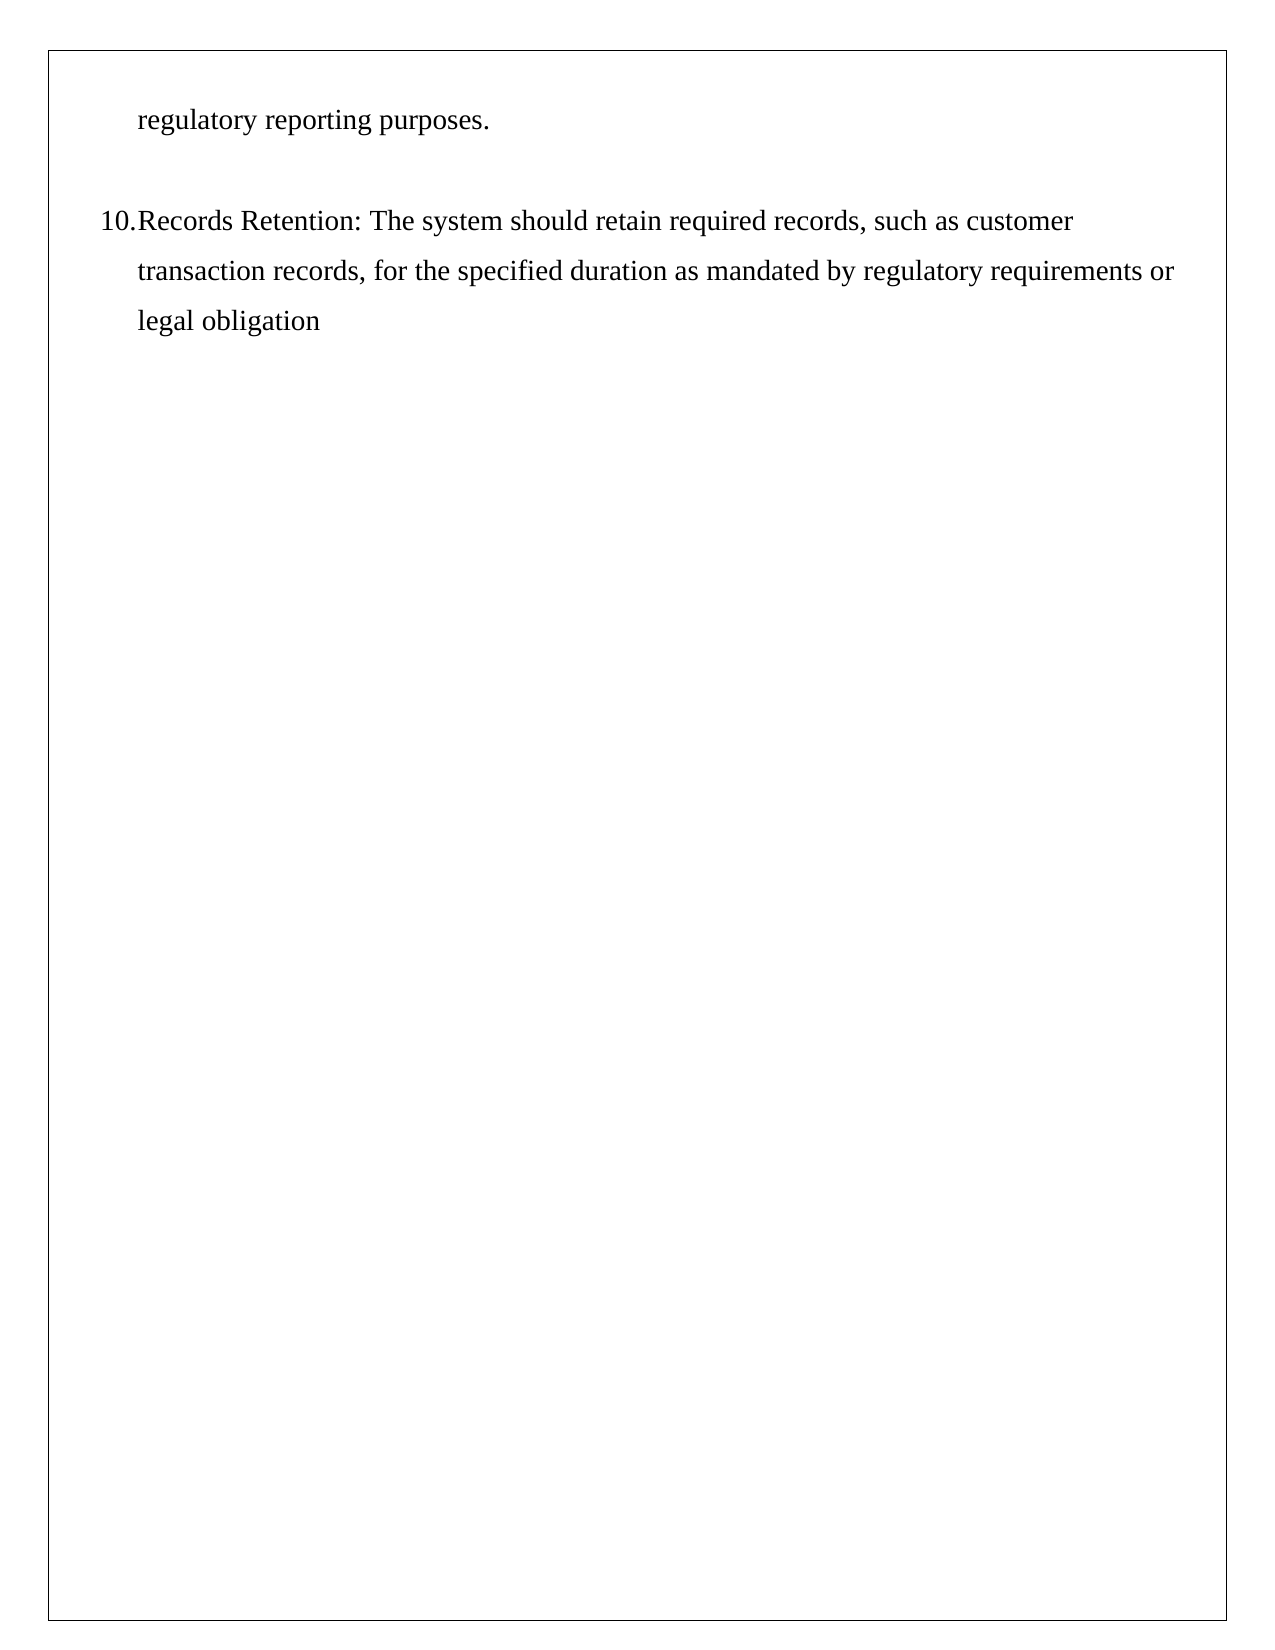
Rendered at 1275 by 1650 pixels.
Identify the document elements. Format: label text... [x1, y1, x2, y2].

list Records Retention: The system should retain required records, such as customer transaction records, for the specified duration as mandated by regulatory requirements or legal obligation [100, 203, 1208, 337]
text regulatory reporting purposes. [137, 102, 1226, 136]
